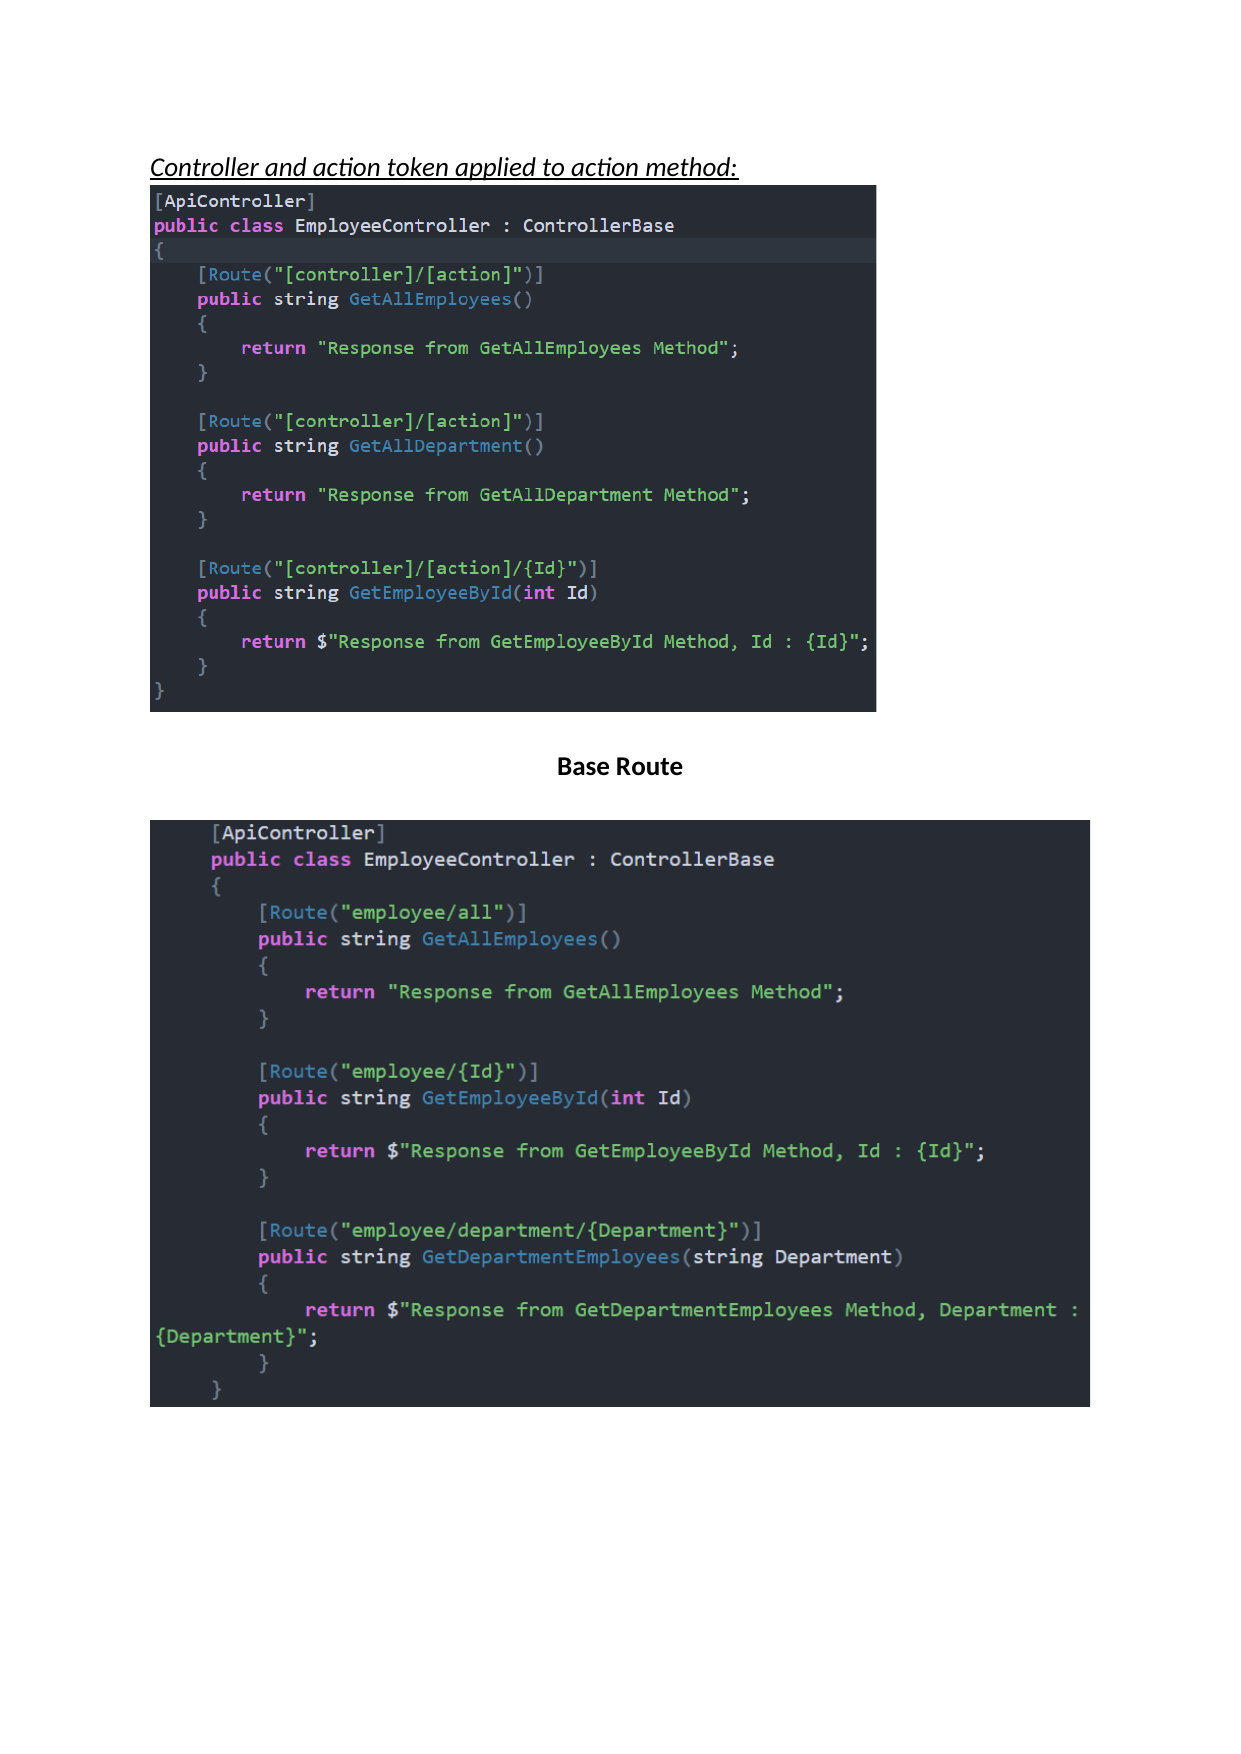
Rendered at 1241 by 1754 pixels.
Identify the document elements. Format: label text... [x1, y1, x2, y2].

picture [150, 185, 877, 712]
text Controller and action token applied to action method: [150, 150, 1090, 183]
text Base Route [150, 749, 1090, 783]
picture [150, 820, 1091, 1407]
